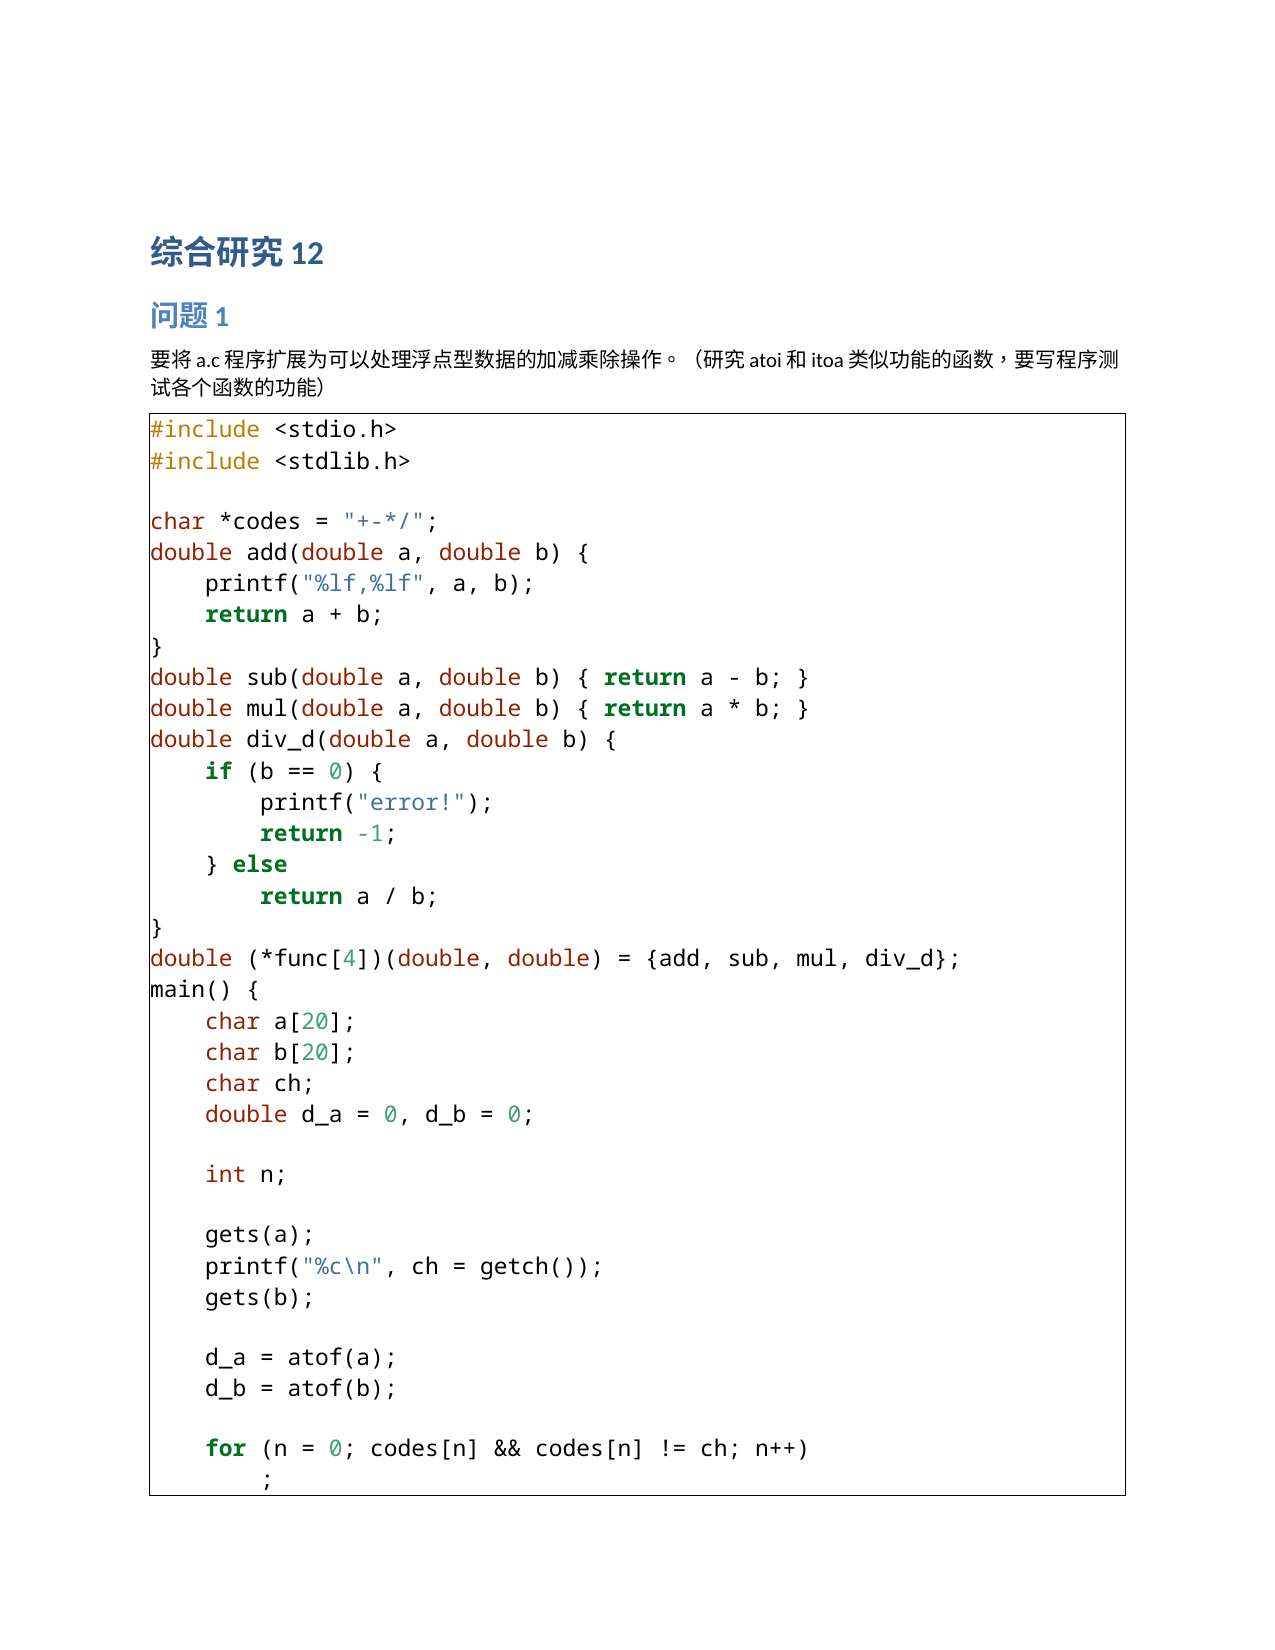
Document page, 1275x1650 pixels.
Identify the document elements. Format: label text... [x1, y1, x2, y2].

text 要将a.c程序扩展为可以处理浮点型数据的加减乘除操作。（研究atoi和itoa类似功能的函数，要写程序测试各个函数的功能） [150, 345, 1125, 402]
subtitle 综合研究12 [150, 229, 1125, 274]
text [150, 414, 1125, 1495]
subtitle 问题1 [150, 295, 1125, 335]
